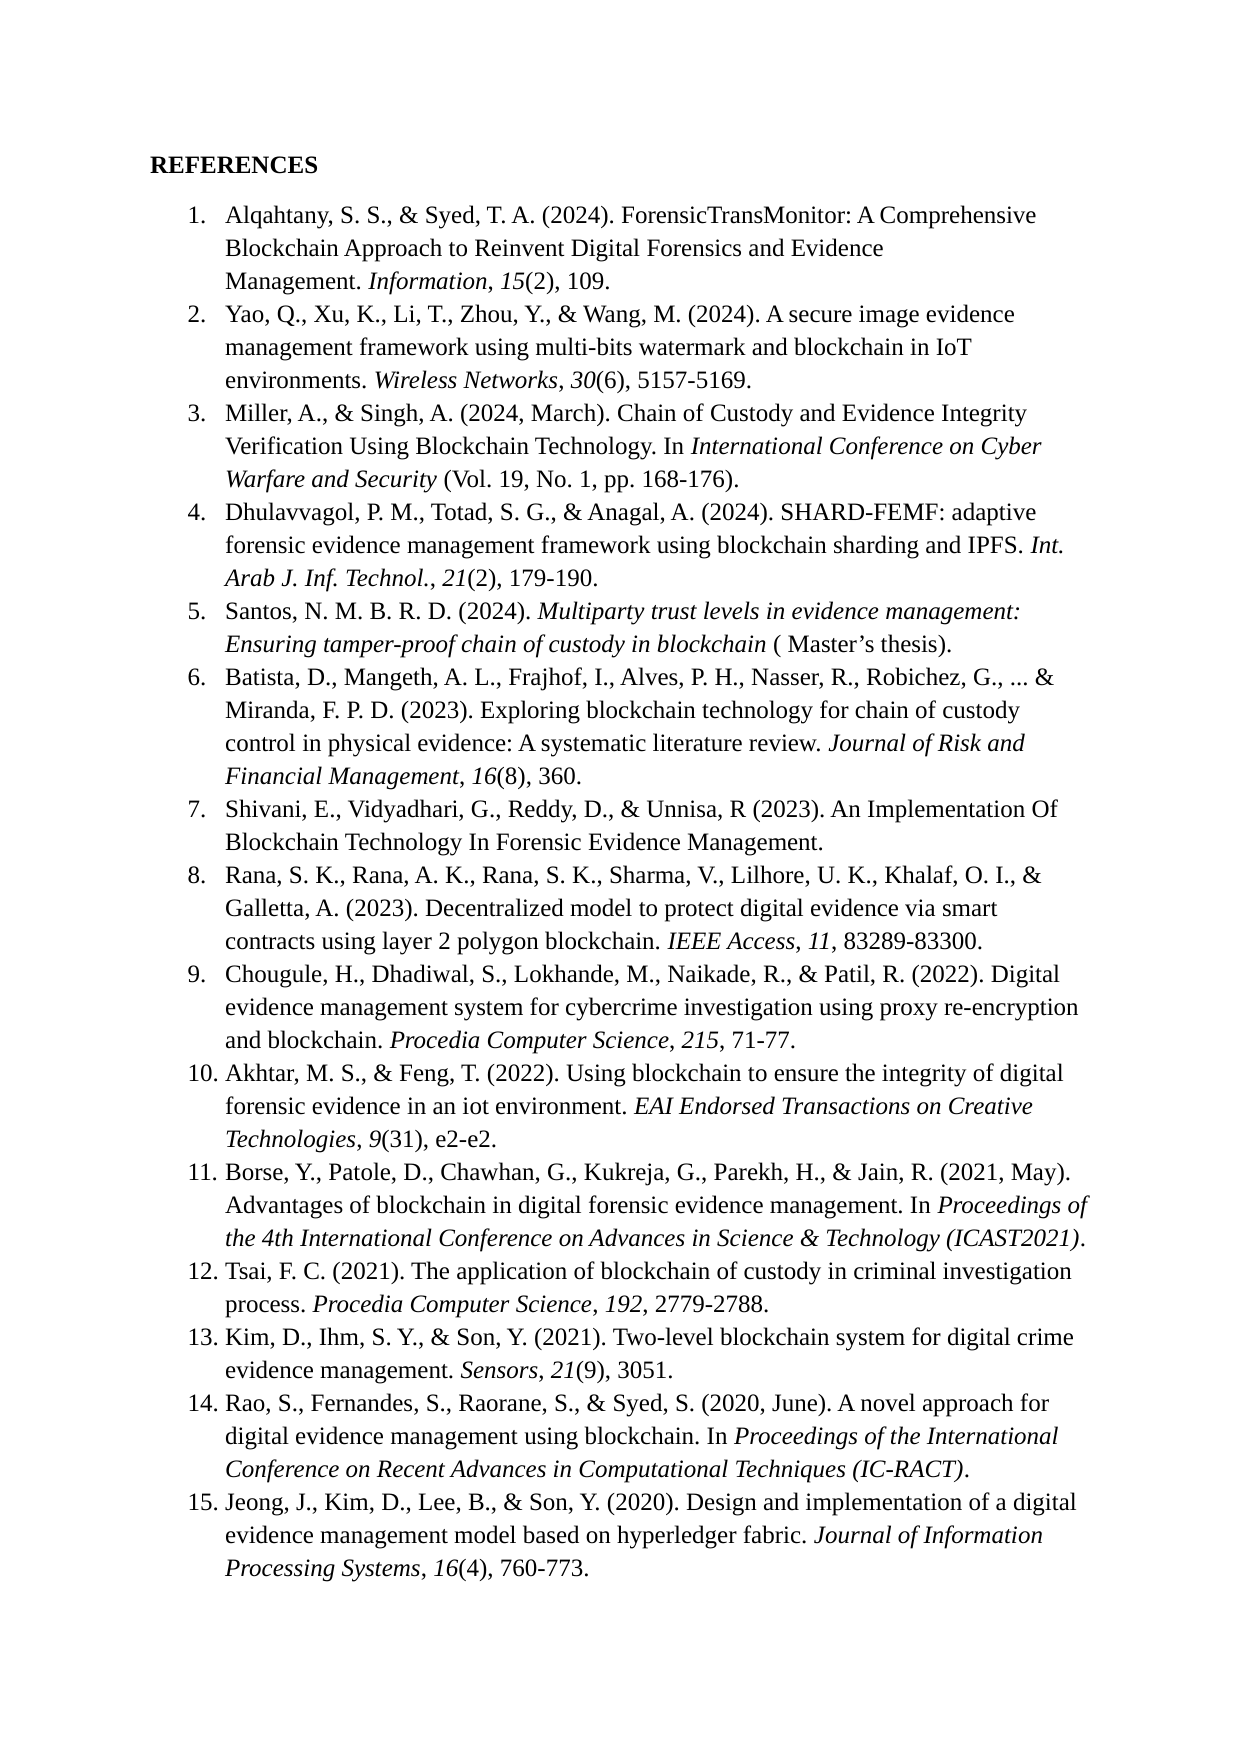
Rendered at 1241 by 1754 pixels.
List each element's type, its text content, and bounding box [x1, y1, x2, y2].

list Dhulavvagol, P. M., Totad, S. G., & Anagal, A. (2024). SHARD-FEMF: adaptive forensic evidence management framework using blockchain sharding and IPFS. Int. Arab J. Inf. Technol., 21(2), 179-190. [187, 497, 1090, 592]
list Alqahtany, S. S., & Syed, T. A. (2024). ForensicTransMonitor: A Comprehensive Blockchain Approach to Reinvent Digital Forensics and Evidence Management. Information, 15(2), 109. [187, 200, 1090, 294]
list Santos, N. M. B. R. D. (2024). Multiparty trust levels in evidence management: Ensuring tamper-proof chain of custody in blockchain ( Master’s thesis). [187, 596, 1090, 658]
text REFERENCES [150, 150, 1090, 179]
list Chougule, H., Dhadiwal, S., Lokhande, M., Naikade, R., & Patil, R. (2022). Digital evidence management system for cybercrime investigation using proxy re-encryption and blockchain. Procedia Computer Science, 215, 71-77. [187, 959, 1090, 1054]
list Borse, Y., Patole, D., Chawhan, G., Kukreja, G., Parekh, H., & Jain, R. (2021, May). Advantages of blockchain in digital forensic evidence management. In Proceedings of the 4th International Conference on Advances in Science & Technology (ICAST2021). [187, 1157, 1090, 1252]
list Batista, D., Mangeth, A. L., Frajhof, I., Alves, P. H., Nasser, R., Robichez, G., ... & Miranda, F. P. D. (2023). Exploring blockchain technology for chain of custody control in physical evidence: A systematic literature review. Journal of Risk and Financial Management, 16(8), 360. [187, 662, 1090, 790]
list Jeong, J., Kim, D., Lee, B., & Son, Y. (2020). Design and implementation of a digital evidence management model based on hyperledger fabric. Journal of Information Processing Systems, 16(4), 760-773. [187, 1487, 1090, 1582]
list Rana, S. K., Rana, A. K., Rana, S. K., Sharma, V., Lilhore, U. K., Khalaf, O. I., & Galletta, A. (2023). Decentralized model to protect digital evidence via smart contracts using layer 2 polygon blockchain. IEEE Access, 11, 83289-83300. [187, 860, 1090, 955]
list Tsai, F. C. (2021). The application of blockchain of custody in criminal investigation process. Procedia Computer Science, 192, 2779-2788. [187, 1256, 1090, 1318]
list Yao, Q., Xu, K., Li, T., Zhou, Y., & Wang, M. (2024). A secure image evidence management framework using multi-bits watermark and blockchain in IoT environments. Wireless Networks, 30(6), 5157-5169. [187, 299, 1090, 393]
list Miller, A., & Singh, A. (2024, March). Chain of Custody and Evidence Integrity Verification Using Blockchain Technology. In International Conference on Cyber Warfare and Security (Vol. 19, No. 1, pp. 168-176). [187, 398, 1090, 493]
list Kim, D., Ihm, S. Y., & Son, Y. (2021). Two-level blockchain system for digital crime evidence management. Sensors, 21(9), 3051. [187, 1322, 1090, 1384]
list Rao, S., Fernandes, S., Raorane, S., & Syed, S. (2020, June). A novel approach for digital evidence management using blockchain. In Proceedings of the International Conference on Recent Advances in Computational Techniques (IC-RACT). [187, 1388, 1090, 1483]
list Shivani, E., Vidyadhari, G., Reddy, D., & Unnisa, R (2023). An Implementation Of Blockchain Technology In Forensic Evidence Management. [187, 794, 1090, 856]
list Akhtar, M. S., & Feng, T. (2022). Using blockchain to ensure the integrity of digital forensic evidence in an iot environment. EAI Endorsed Transactions on Creative Technologies, 9(31), e2-e2. [187, 1058, 1090, 1153]
